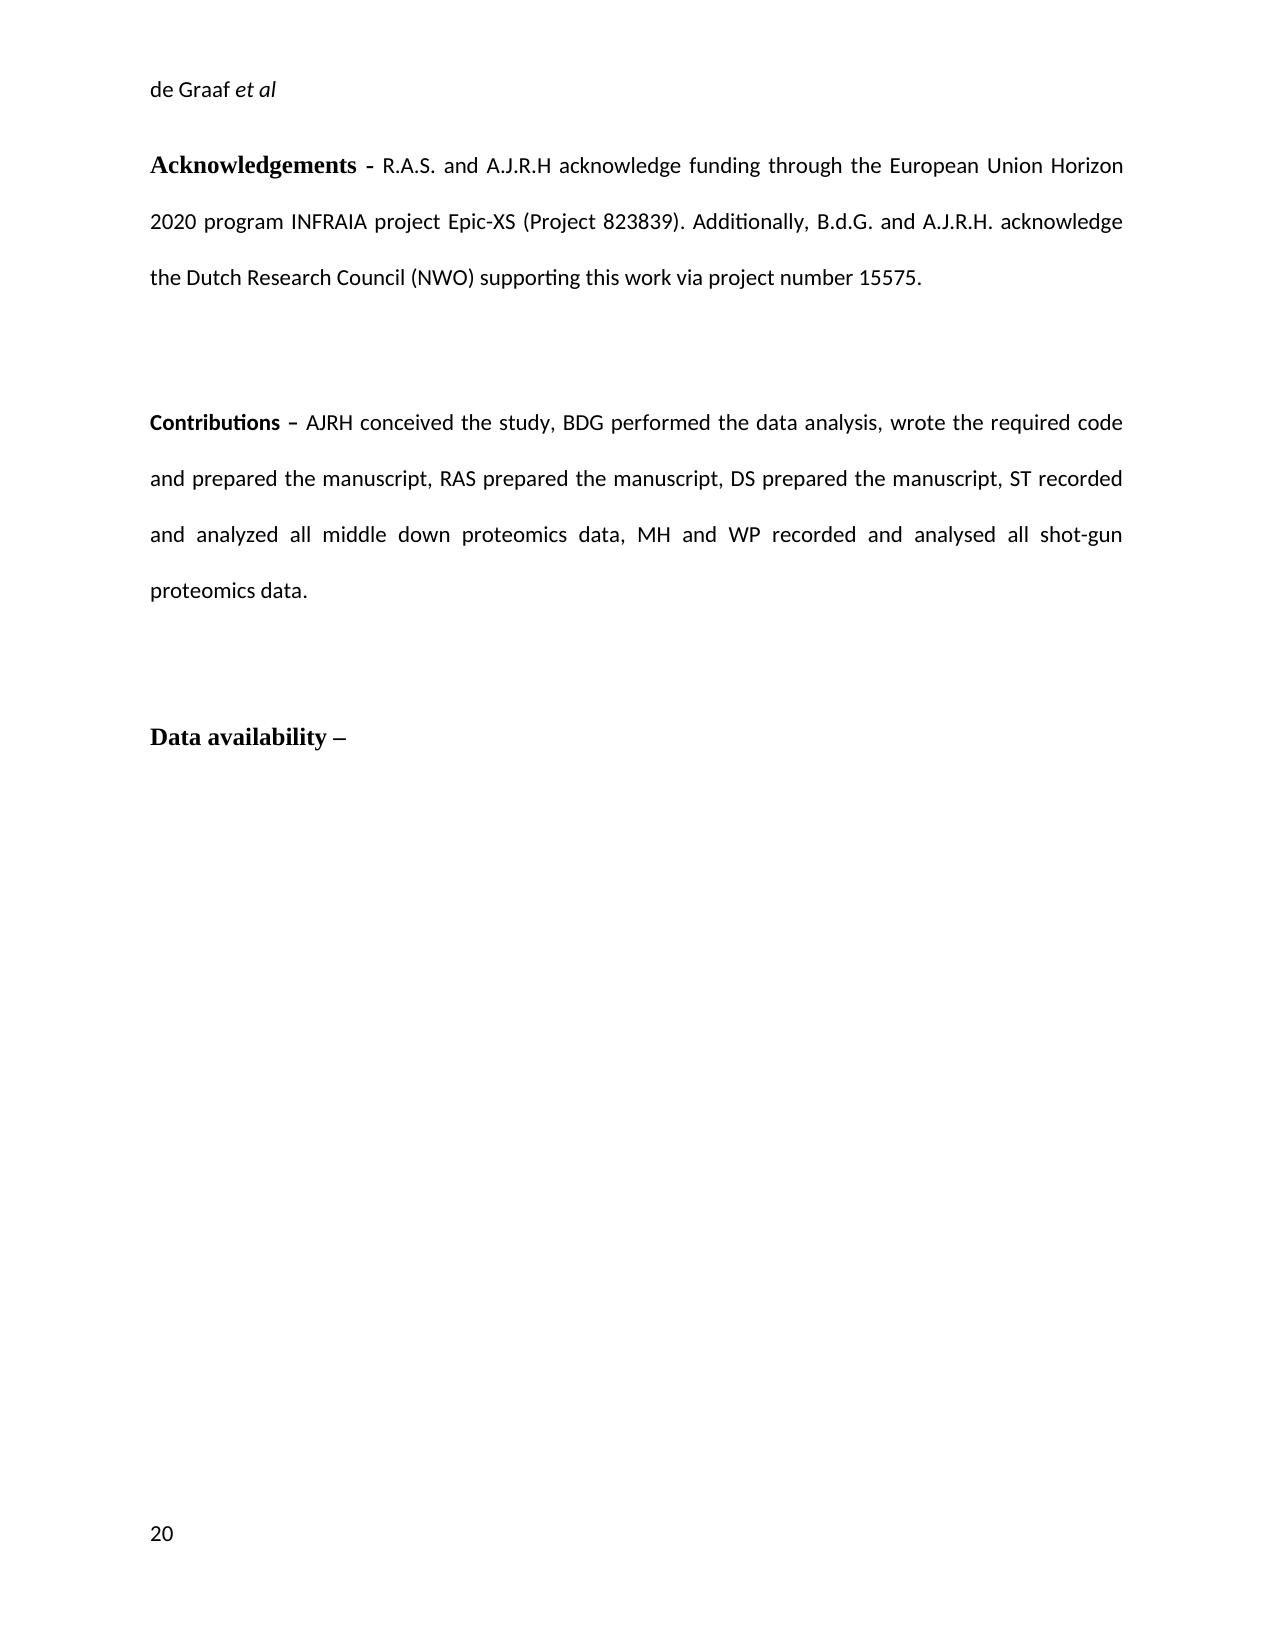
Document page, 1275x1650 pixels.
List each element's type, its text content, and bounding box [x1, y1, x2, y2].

text Acknowledgements - R.A.S. and A.J.R.H acknowledge funding through the European Union Horizon 2020 program INFRAIA project Epic-XS (Project 823839). Additionally, B.d.G. and A.J.R.H. acknowledge the Dutch Research Council (NWO) supporting this work via project number 15575. [150, 150, 1125, 291]
text Contributions – AJRH conceived the study, BDG performed the data analysis, wrote the required code and prepared the manuscript, RAS prepared the manuscript, DS prepared the manuscript, ST recorded and analyzed all middle down proteomics data, MH and WP recorded and analysed all shot-gun proteomics data. [150, 408, 1125, 605]
text Data availability – [150, 722, 1125, 751]
